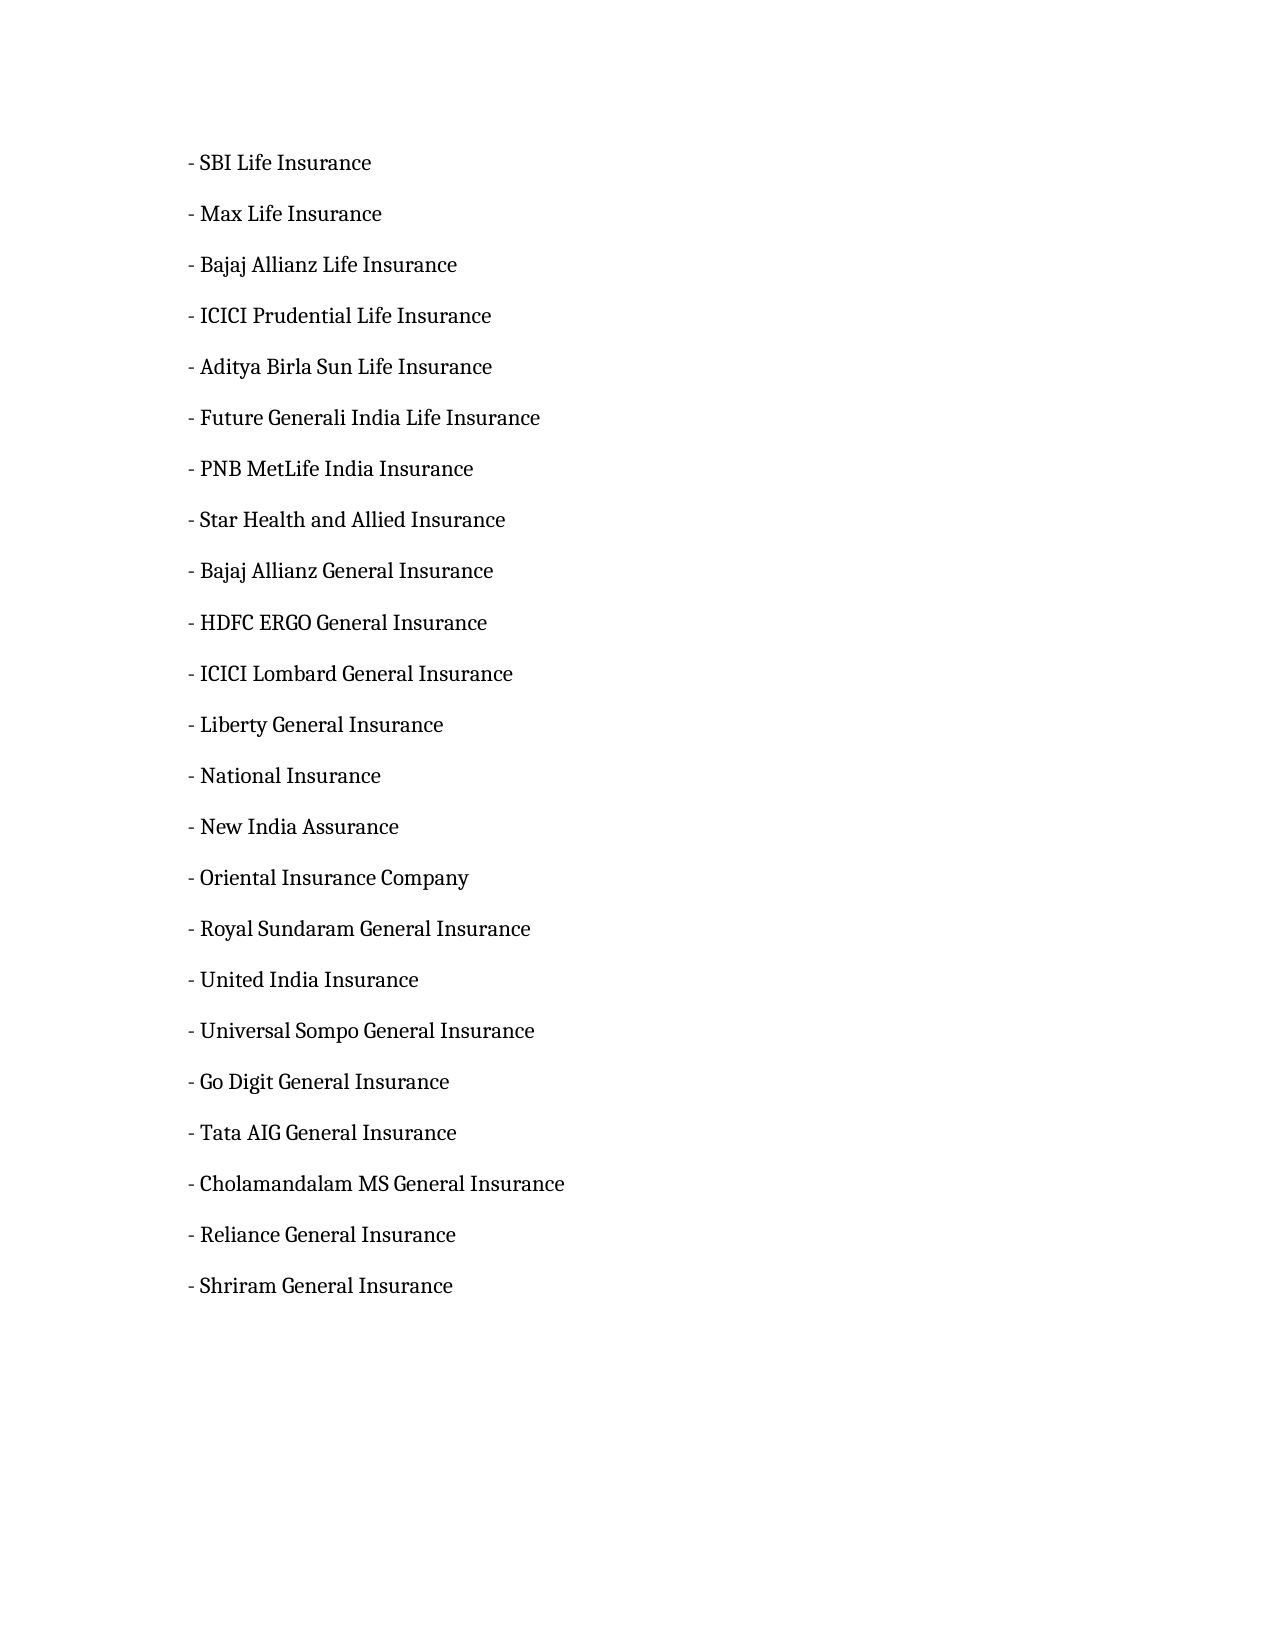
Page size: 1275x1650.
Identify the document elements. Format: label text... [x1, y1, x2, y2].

text - Universal Sompo General Insurance [187, 1018, 1087, 1044]
text - Oriental Insurance Company [187, 864, 1087, 891]
text - New India Assurance [187, 813, 1087, 840]
text - Star Health and Allied Insurance [187, 507, 1087, 534]
text - ICICI Prudential Life Insurance [187, 303, 1087, 329]
text - Reliance General Insurance [187, 1222, 1087, 1248]
text - Future Generali India Life Insurance [187, 405, 1087, 432]
text - Royal Sundaram General Insurance [187, 916, 1087, 942]
text - Liberty General Insurance [187, 711, 1087, 738]
text - SBI Life Insurance [187, 150, 1087, 176]
text - National Insurance [187, 762, 1087, 789]
text - Shriram General Insurance [187, 1273, 1087, 1299]
text - Cholamandalam MS General Insurance [187, 1171, 1087, 1197]
text - United India Insurance [187, 967, 1087, 993]
text - Bajaj Allianz Life Insurance [187, 252, 1087, 278]
text - Tata AIG General Insurance [187, 1120, 1087, 1146]
text - Max Life Insurance [187, 201, 1087, 227]
text - Aditya Birla Sun Life Insurance [187, 354, 1087, 381]
text - HDFC ERGO General Insurance [187, 609, 1087, 636]
text - PNB MetLife India Insurance [187, 456, 1087, 483]
text - Go Digit General Insurance [187, 1069, 1087, 1095]
text - ICICI Lombard General Insurance [187, 660, 1087, 687]
text - Bajaj Allianz General Insurance [187, 558, 1087, 585]
